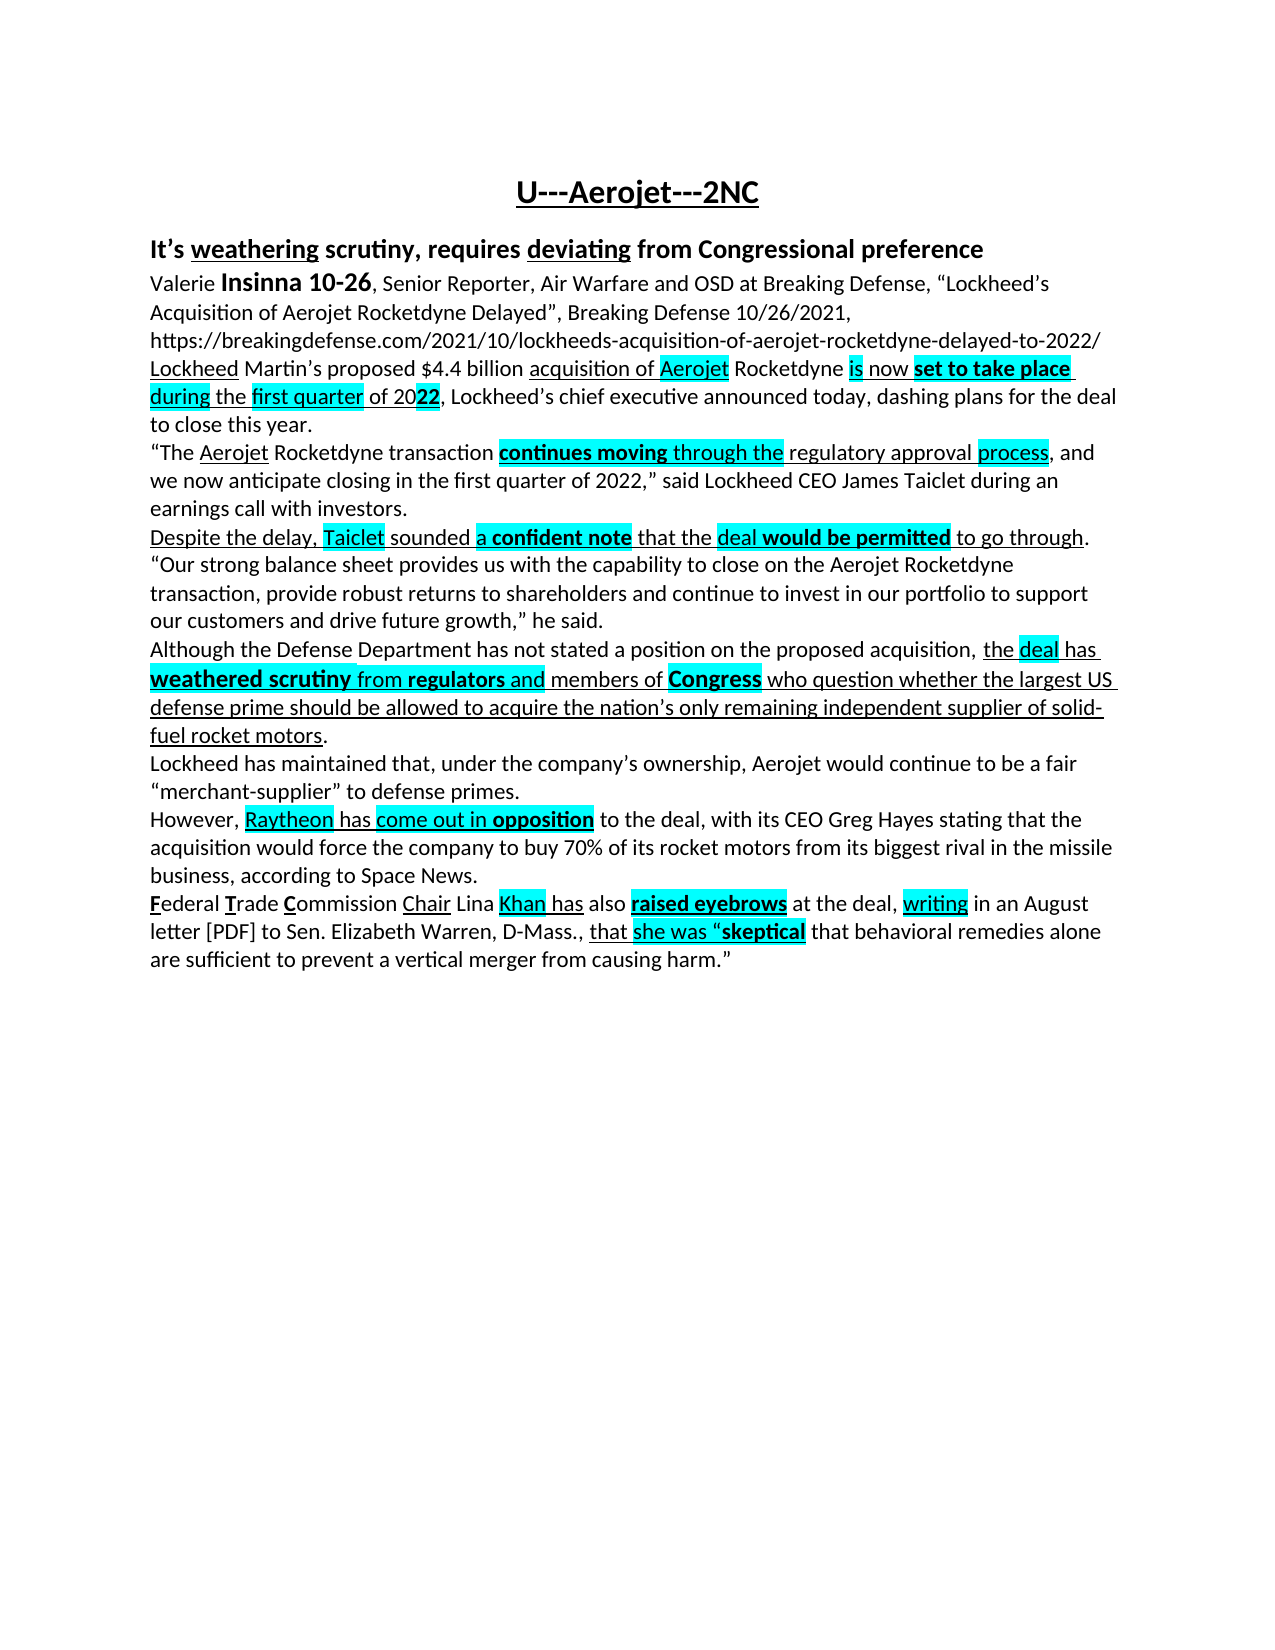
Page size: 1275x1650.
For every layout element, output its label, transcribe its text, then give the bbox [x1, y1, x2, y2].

subtitle U---Aerojet---2NC [150, 171, 1125, 212]
text “Our strong balance sheet provides us with the capability to close on the Aerojet Rocketdyne transaction, provide robust returns to shareholders and continue to invest in our portfolio to support our customers and drive future growth,” he said. [150, 551, 1125, 635]
text “The Aerojet Rocketdyne transaction continues moving through the regulatory approval process, and we now anticipate closing in the first quarter of 2022,” said Lockheed CEO James Taiclet during an earnings call with investors. [150, 438, 1125, 523]
text Lockheed has maintained that, under the company’s ownership, Aerojet would continue to be a fair “merchant-supplier” to defense primes. [150, 749, 1125, 805]
text Lockheed Martin’s proposed $4.4 billion acquisition of Aerojet Rocketdyne is now set to take place during the first quarter of 2022, Lockheed’s chief executive announced today, dashing plans for the deal to close this year. [150, 354, 1125, 438]
text Although the Defense Department has not stated a position on the proposed acquisition, the deal has weathered scrutiny from regulators and members of Congress who question whether the largest US defense prime should be allowed to acquire the nation’s only remaining independent supplier of solid-fuel rocket motors. [150, 635, 1125, 749]
text Federal Trade Commission Chair Lina Khan has also raised eyebrows at the deal, writing in an August letter [PDF] to Sen. Elizabeth Warren, D-Mass., that she was “skeptical that behavioral remedies alone are sufficient to prevent a vertical merger from causing harm.” [150, 889, 1125, 973]
text Valerie Insinna 10-26, Senior Reporter, Air Warfare and OSD at Breaking Defense, “Lockheed’s Acquisition of Aerojet Rocketdyne Delayed”, Breaking Defense 10/26/2021, https://breakingdefense.com/2021/10/lockheeds-acquisition-of-aerojet-rocketdyne-delayed-to-2022/ [150, 265, 1125, 354]
text However, Raytheon has come out in opposition to the deal, with its CEO Greg Hayes stating that the acquisition would force the company to buy 70% of its rocket motors from its biggest rival in the missile business, according to Space News. [150, 805, 1125, 889]
subtitle It’s weathering scrutiny, requires deviating from Congressional preference [150, 232, 1125, 265]
